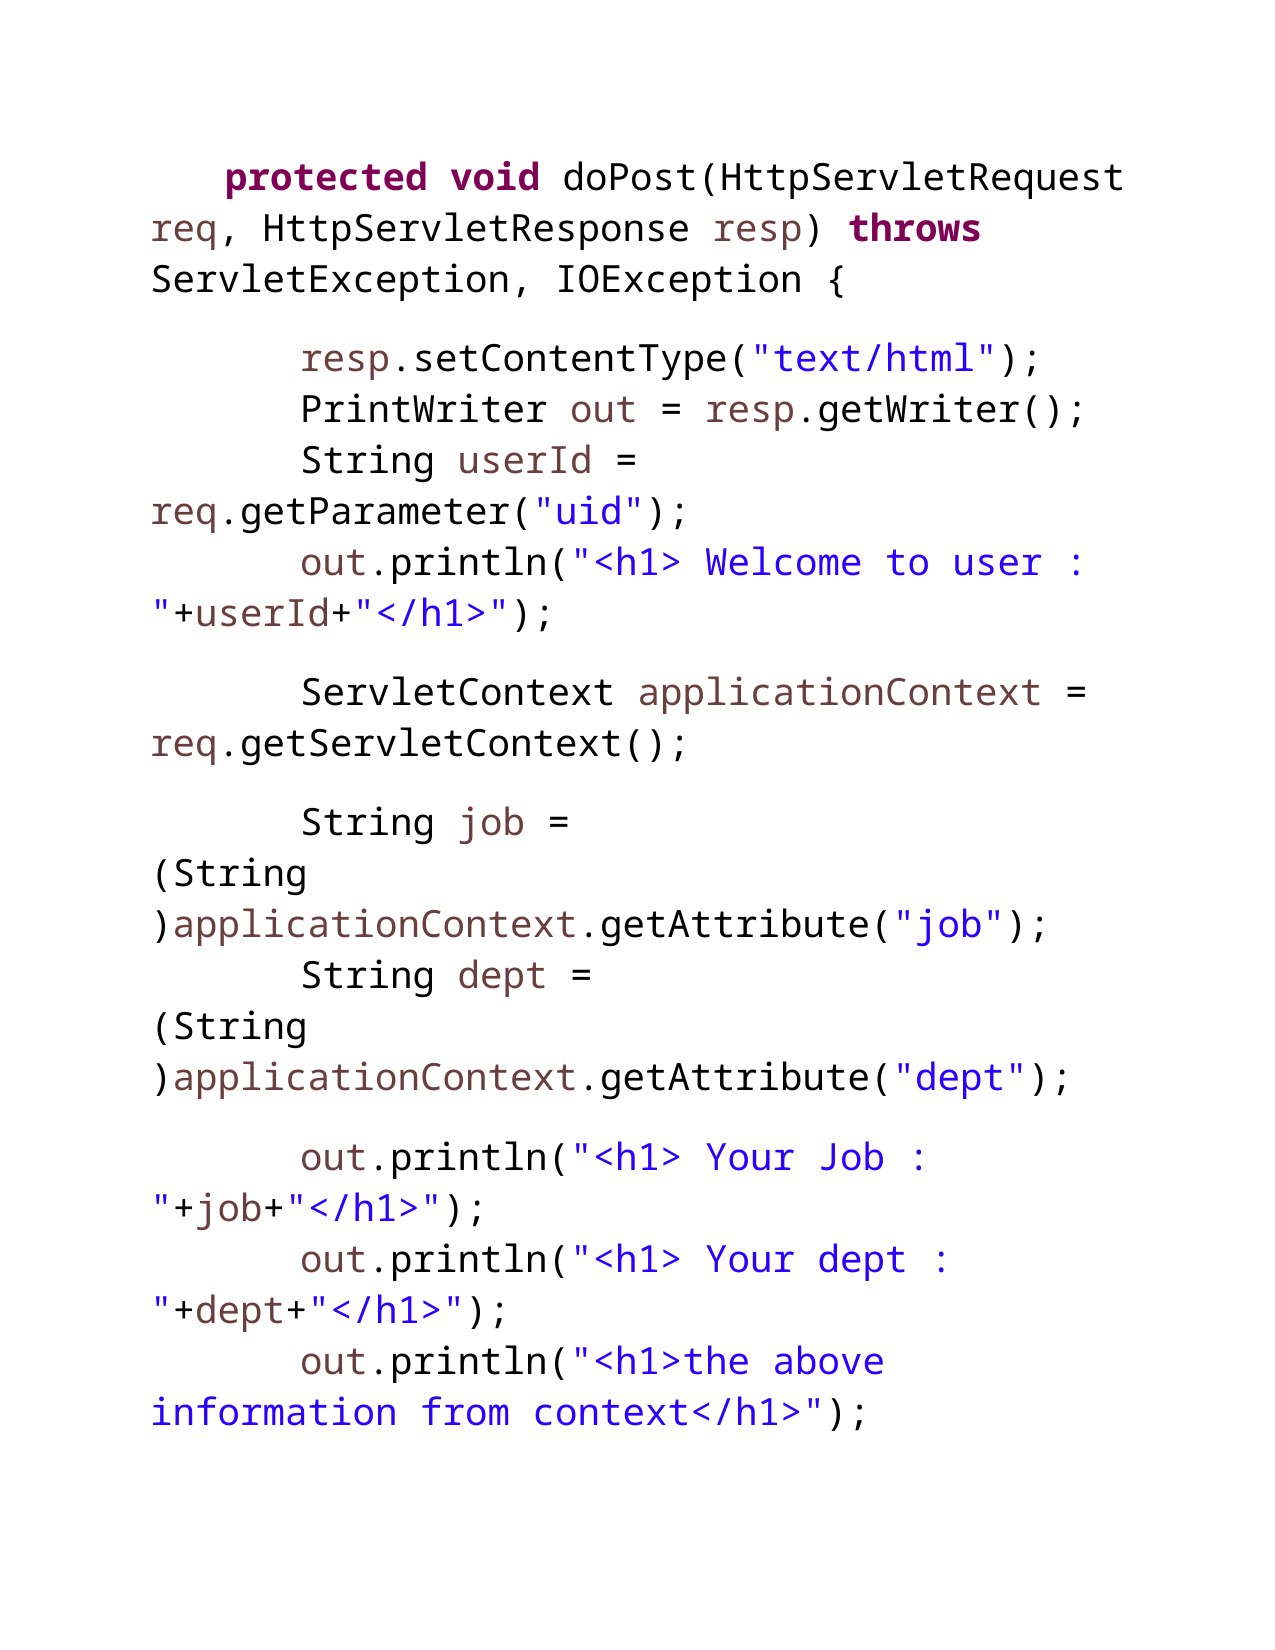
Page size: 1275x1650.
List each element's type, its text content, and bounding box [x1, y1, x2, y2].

text out.println("<h1> Your dept : "+dept+"</h1>"); [150, 1232, 1125, 1334]
text protected void doPost(HttpServletRequest req, HttpServletResponse resp) throws ServletException, IOException { [150, 150, 1125, 303]
text out.println("<h1>the above information from context</h1>"); [150, 1334, 1125, 1436]
text out.println("<h1> Your Job : "+job+"</h1>"); [150, 1130, 1125, 1232]
text String dept = (String)applicationContext.getAttribute("dept"); [150, 949, 1125, 1102]
text String job = (String)applicationContext.getAttribute("job"); [150, 796, 1125, 949]
text ServletContext applicationContext = req.getServletContext(); [150, 665, 1125, 767]
text out.println("<h1> Welcome to user : "+userId+"</h1>"); [150, 535, 1125, 637]
text resp.setContentType("text/html"); [150, 331, 1125, 382]
text String userId = req.getParameter("uid"); [150, 433, 1125, 535]
text PrintWriter out = resp.getWriter(); [150, 382, 1125, 433]
